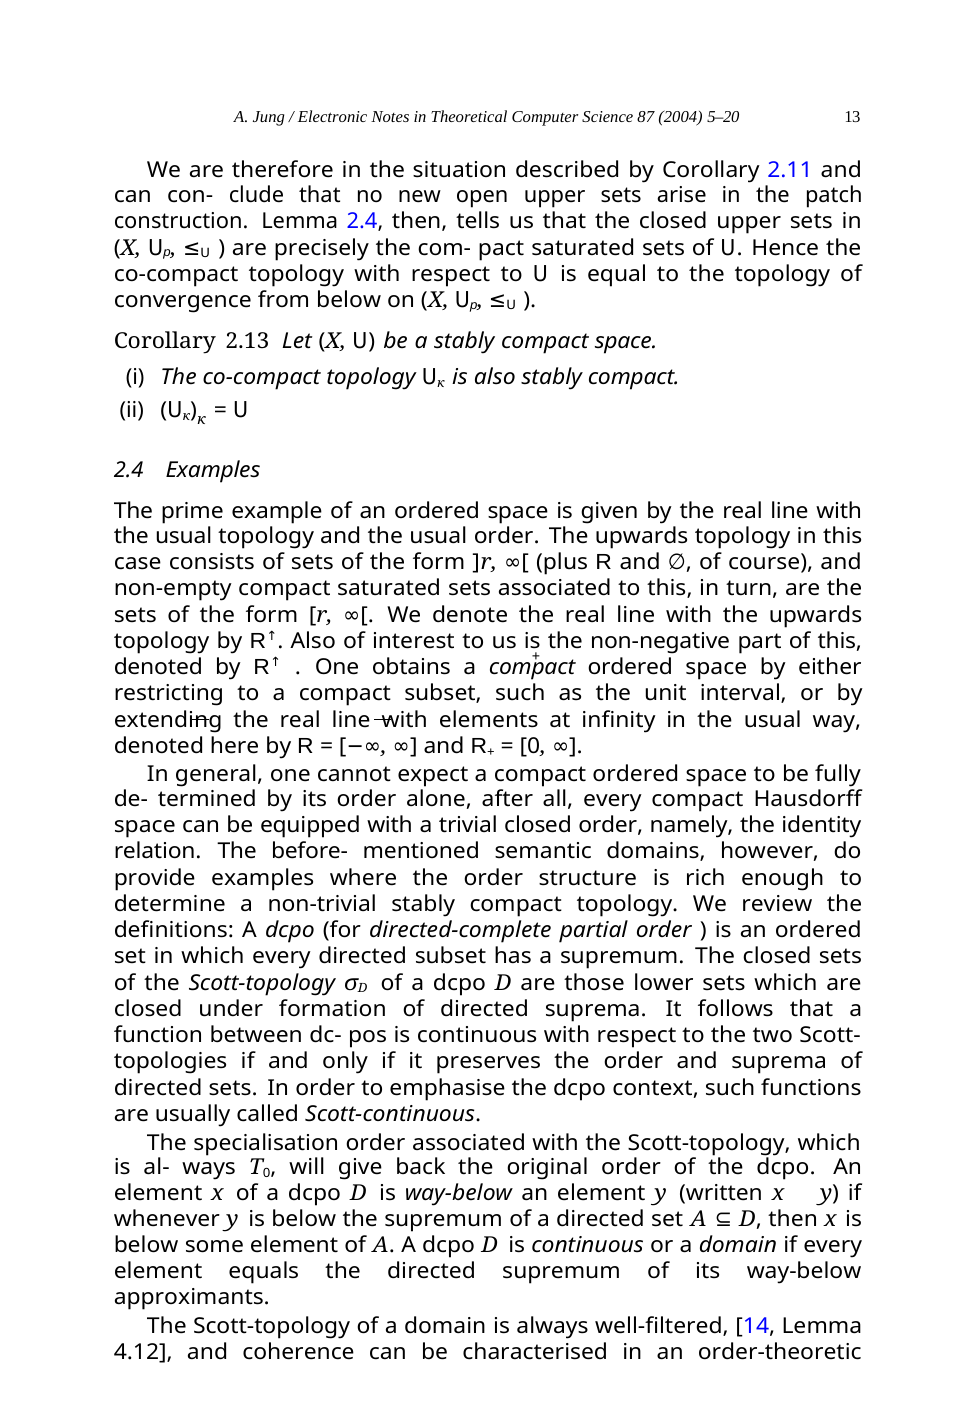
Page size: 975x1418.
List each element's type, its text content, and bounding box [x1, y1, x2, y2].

text Corollary 2.13 Let (X, U) be a stably compact space. [113, 325, 879, 354]
text The prime example of an ordered space is given by the real line with the usual topology and the usual order. The upwards topology in this case consists of sets of the form ]r, ∞[ (plus R and ∅, of course), and non-empty compact saturated sets associated to this, in turn, are the sets of the form [r, ∞[. We denote the real line with the upwards topology by R↑. Also of interest to us is the non-negative part of this, denoted by R↑ . One obtains a compact ordered space by either restricting to a compact subset, such as the unit interval, or by extending the real line with elements at infinity in the usual way, denoted here by R = [−∞, ∞] and R+ = [0, ∞]. [113, 497, 862, 759]
text In general, one cannot expect a compact ordered space to be fully de- termined by its order alone, after all, every compact Hausdorff space can be equipped with a trivial closed order, namely, the identity relation. The before- mentioned semantic domains, however, do provide examples where the order structure is rich enough to determine a non-trivial stably compact topology. We review the definitions: A dcpo (for directed-complete partial order ) is an ordered set in which every directed subset has a supremum. The closed sets of the Scott-topology σD of a dcpo D are those lower sets which are closed under formation of directed suprema. It follows that a function between dc- pos is continuous with respect to the two Scott-topologies if and only if it preserves the order and suprema of directed sets. In order to emphasise the dcpo context, such functions are usually called Scott-continuous. [113, 760, 862, 1128]
text The specialisation order associated with the Scott-topology, which is al- ways T0, will give back the original order of the dcpo. An element x of a dcpo D is way-below an element y (written x y) if whenever y is below the supremum of a directed set A ⊆ D, then x is below some element of A. A dcpo D is continuous or a domain if every element equals the directed supremum of its way-below approximants. [113, 1129, 862, 1311]
list The co-compact topology Uκ is also stably compact. [126, 361, 879, 391]
text We are therefore in the situation described by Corollary 2.11 and can con- clude that no new open upper sets arise in the patch construction. Lemma 2.4, then, tells us that the closed upper sets in (X, Up, ≤U ) are precisely the com- pact saturated sets of U. Hence the co-compact topology with respect to U is equal to the topology of convergence from below on (X, Up, ≤U ). [113, 156, 862, 314]
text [113, 1313, 862, 1366]
list Examples [113, 453, 879, 483]
list (Uκ)κ = U [119, 394, 879, 429]
